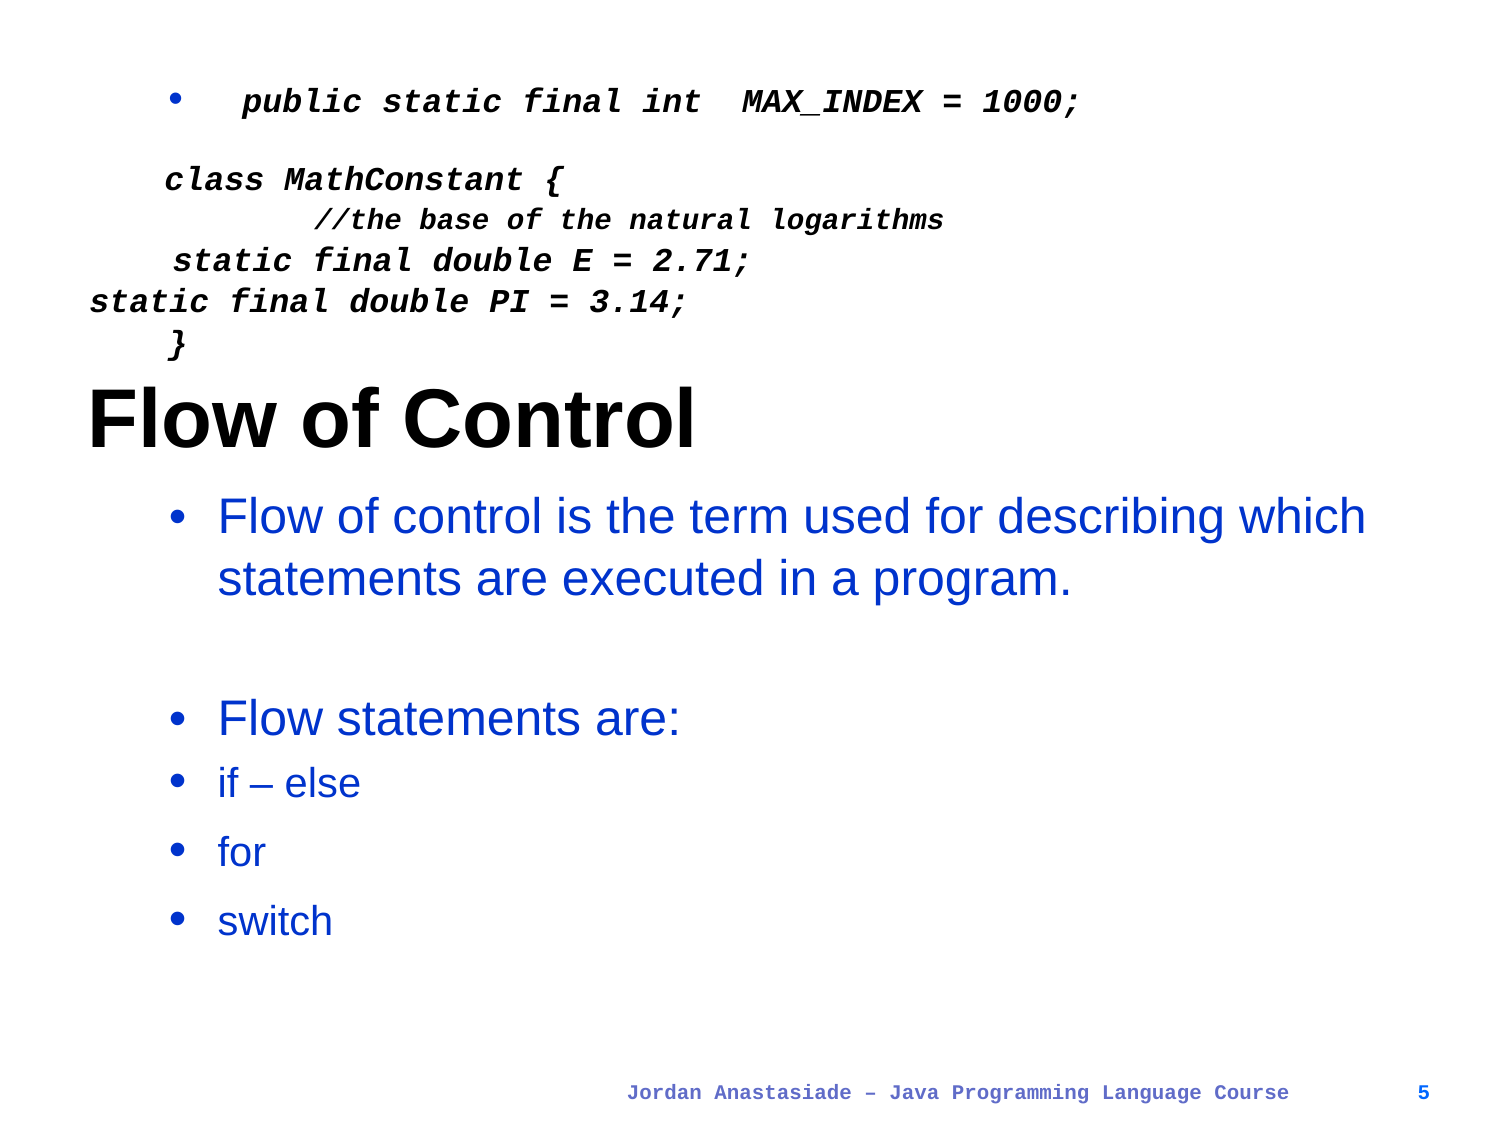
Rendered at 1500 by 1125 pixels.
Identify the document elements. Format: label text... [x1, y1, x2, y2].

list public static final int MAX_INDEX = 1000; [168, 73, 1430, 122]
text static final double E = 2.71; static final double PI = 3.14; [87, 244, 959, 322]
subtitle Flow of Control [87, 369, 1430, 465]
text //the base of the natural logarithms [314, 205, 1430, 238]
list Flow of control is the term used for describing which statements are executed in a program. [169, 487, 1430, 606]
text class MathConstant { [164, 163, 1430, 201]
list if – else [169, 750, 1430, 808]
list Flow statements are: [169, 688, 1430, 746]
list switch [169, 889, 1430, 946]
text } [87, 327, 1430, 364]
list for [169, 819, 1430, 877]
